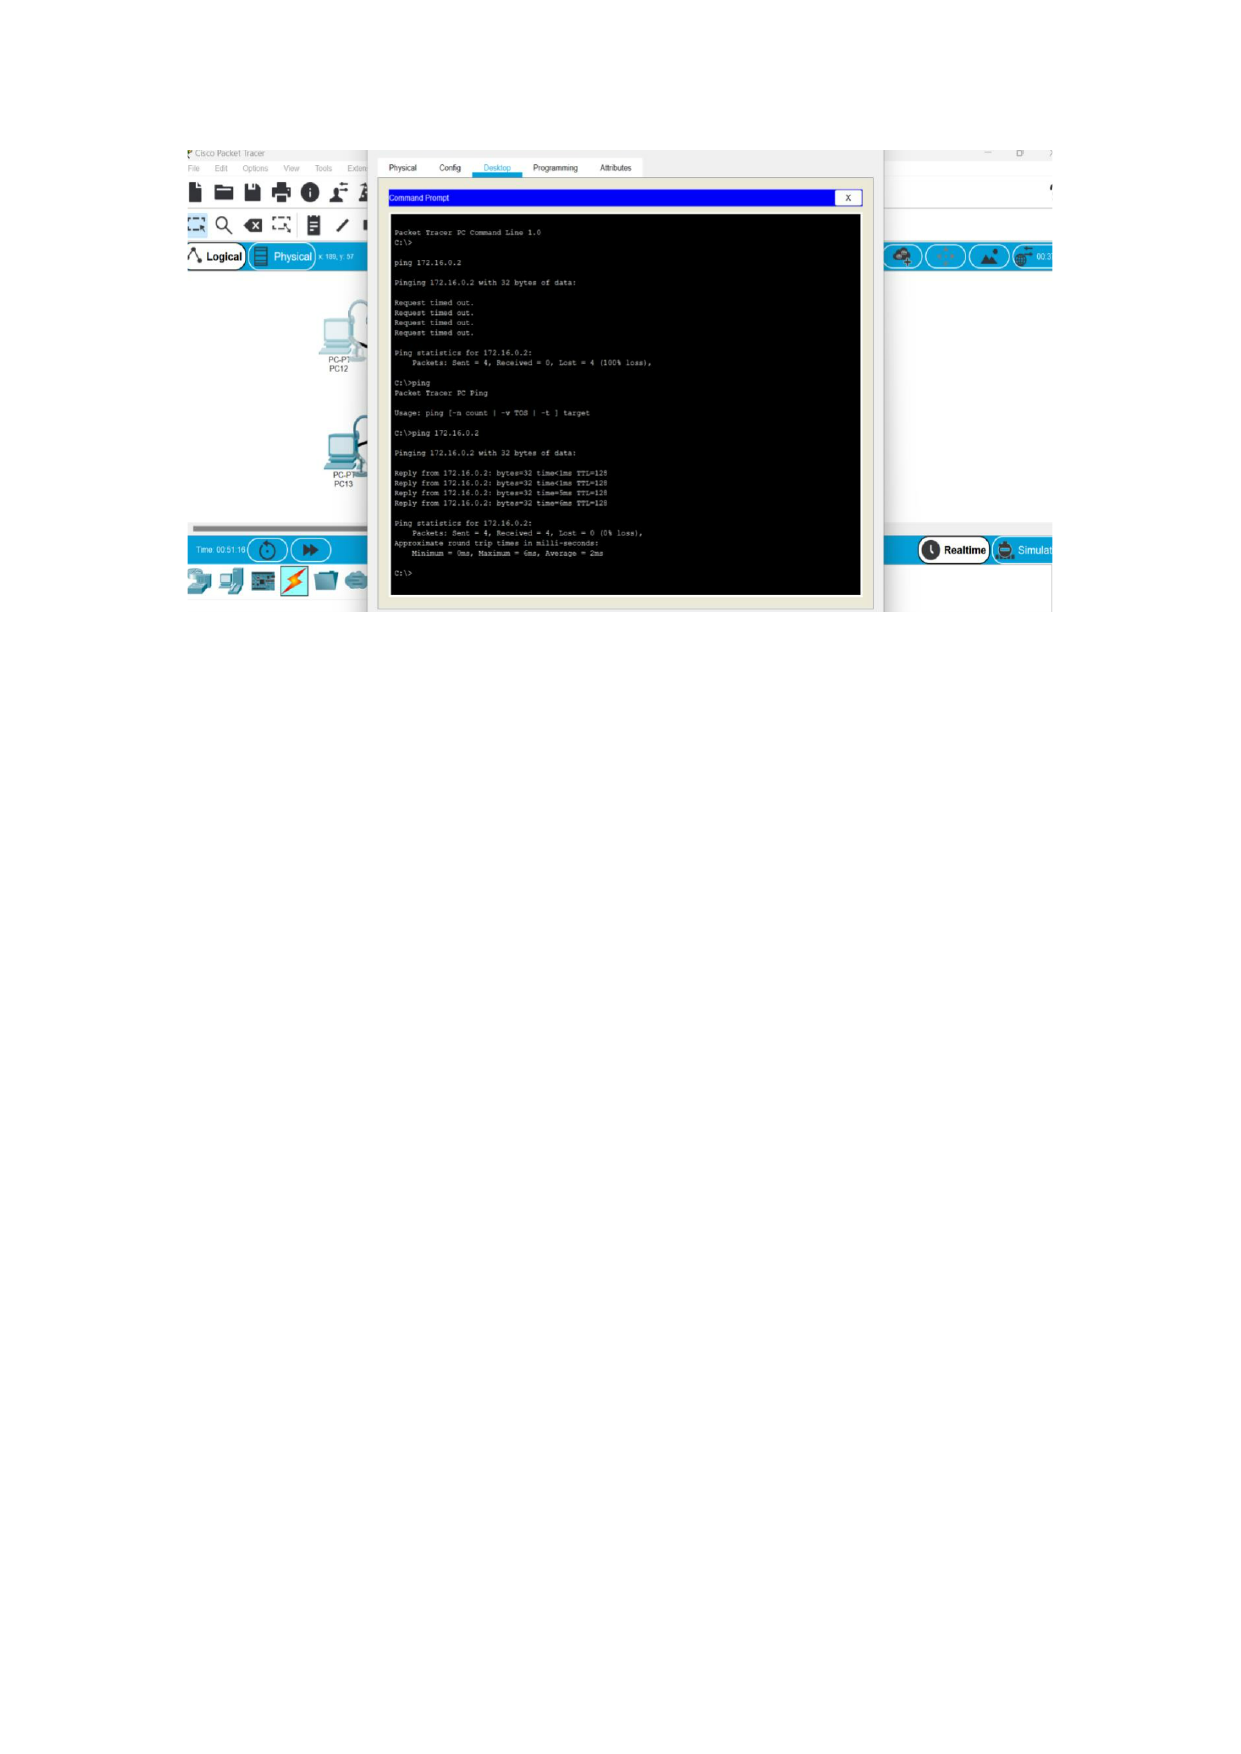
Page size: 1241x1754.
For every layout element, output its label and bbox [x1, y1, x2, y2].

picture [1019, 546, 1053, 554]
picture [303, 545, 317, 554]
picture [197, 547, 212, 552]
picture [187, 150, 1053, 612]
picture [217, 547, 225, 552]
picture [239, 543, 250, 552]
picture [1037, 254, 1053, 259]
